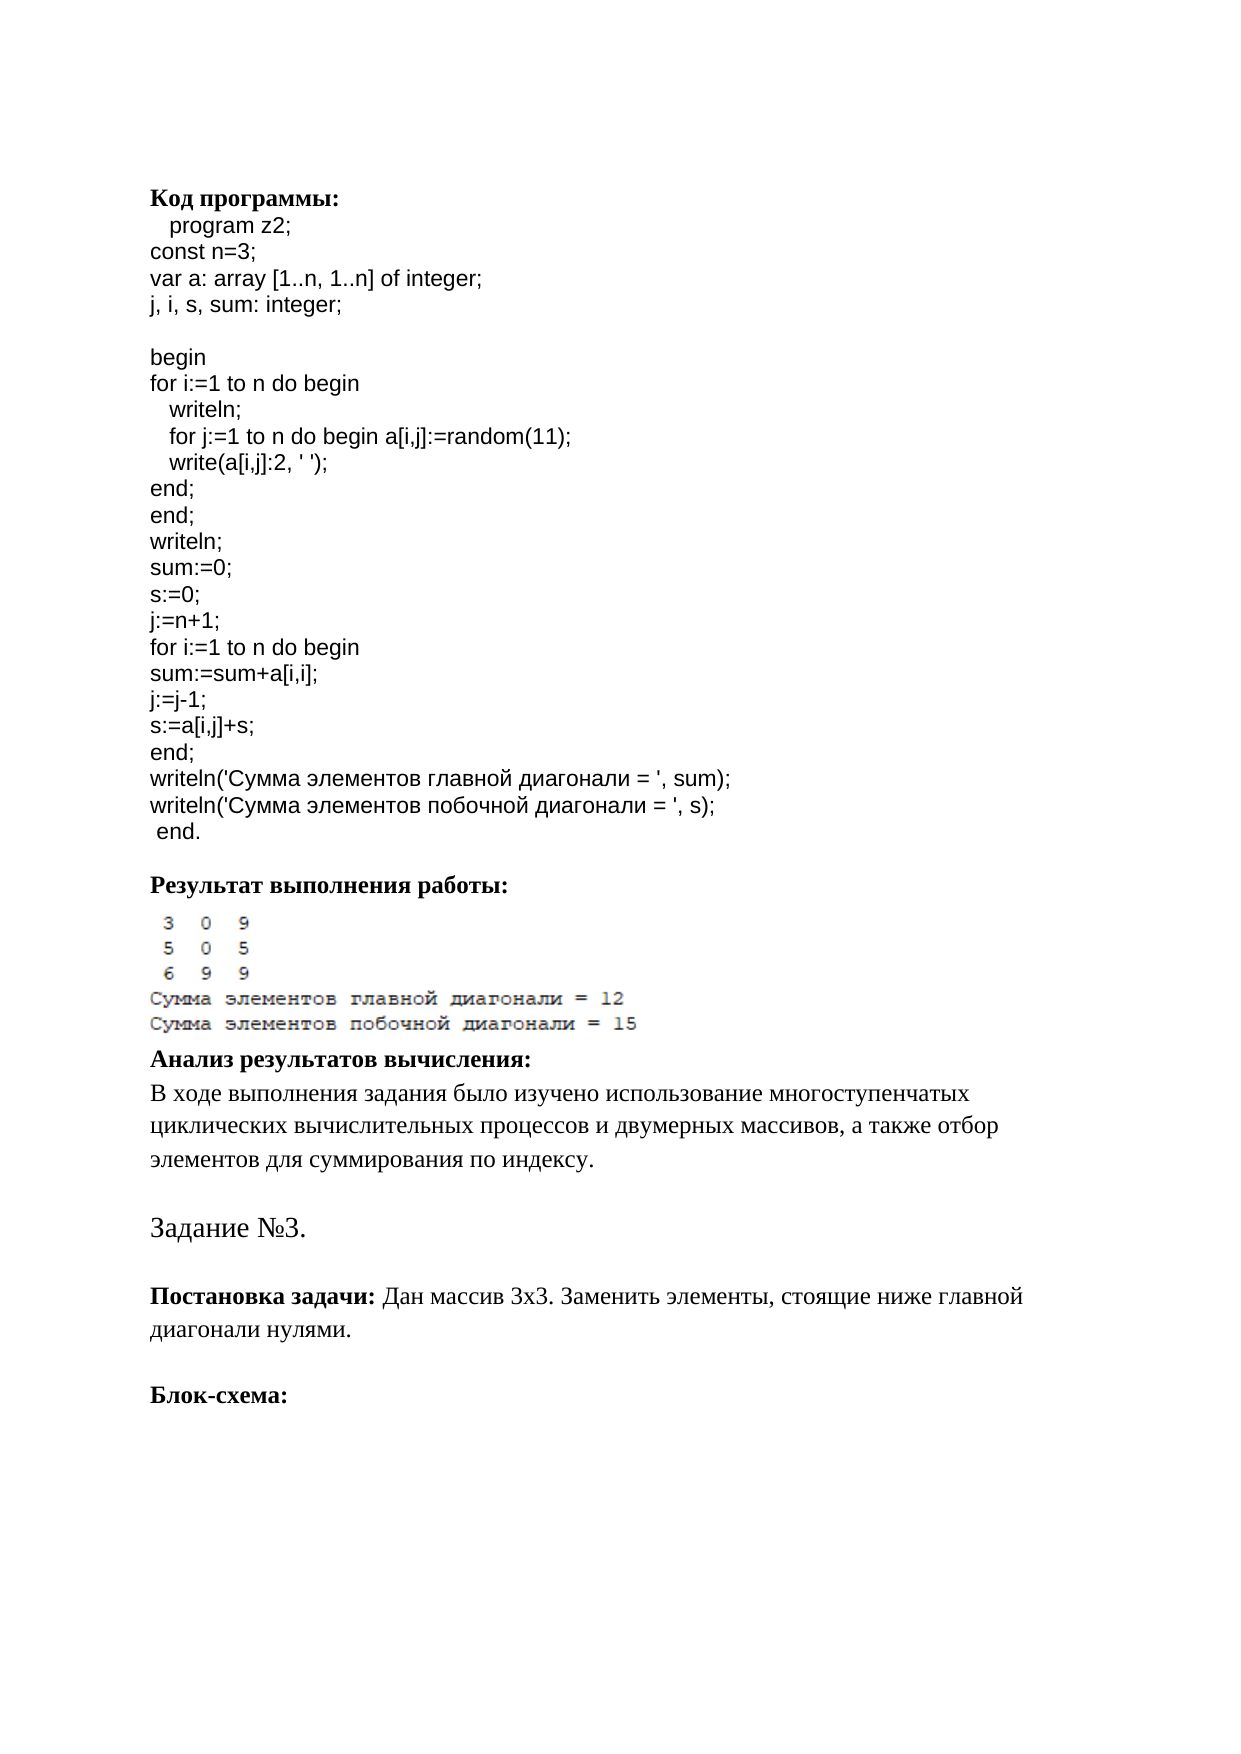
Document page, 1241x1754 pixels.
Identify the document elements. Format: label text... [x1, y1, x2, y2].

text end; [150, 739, 1090, 765]
text диагонали нулями. [150, 1314, 1090, 1343]
text sum:=sum+a[i,i]; [150, 660, 1090, 686]
text for i:=1 to n do begin [150, 633, 1090, 660]
text for j:=1 to n do begin a[i,j]:=random(11); [150, 423, 1090, 449]
text writeln; [150, 396, 1090, 423]
text j:=j-1; [150, 686, 1090, 712]
text В ходе выполнения задания было изучено использование многоступенчатых циклических вычислительных процессов и двумерных массивов, а также отбор элементов для суммирования по индексу. [150, 1078, 1090, 1172]
text j, i, s, sum: integer; [150, 291, 1090, 317]
text end; [150, 502, 1090, 528]
text var a: array [1..n, 1..n] of integer; [150, 264, 1090, 291]
text Постановка задачи: Дан массив 3x3. Заменить элементы, стоящие ниже главной [150, 1248, 1090, 1310]
text writeln; [150, 528, 1090, 554]
text end. [150, 818, 1090, 844]
text for i:=1 to n do begin [150, 370, 1090, 396]
text const n=3; [150, 238, 1090, 264]
text Код программы: program z2; [150, 183, 1090, 238]
text sum:=0; [150, 554, 1090, 581]
text Задание №3. [150, 1210, 1090, 1243]
text end; [150, 475, 1090, 502]
text writeln('Сумма элементов побочной диагонали = ', s); [150, 792, 1090, 818]
text begin [150, 343, 1090, 370]
text s:=a[i,j]+s; [150, 712, 1090, 739]
text writeln('Сумма элементов главной диагонали = ', sum); [150, 765, 1090, 792]
text s:=0; [150, 581, 1090, 607]
text Блок-схема: [150, 1380, 1090, 1409]
text write(a[i,j]:2, ' '); [150, 449, 1090, 475]
picture [150, 903, 644, 1041]
text j:=n+1; [150, 607, 1090, 633]
text Анализ результатов вычисления: [150, 1044, 1090, 1073]
